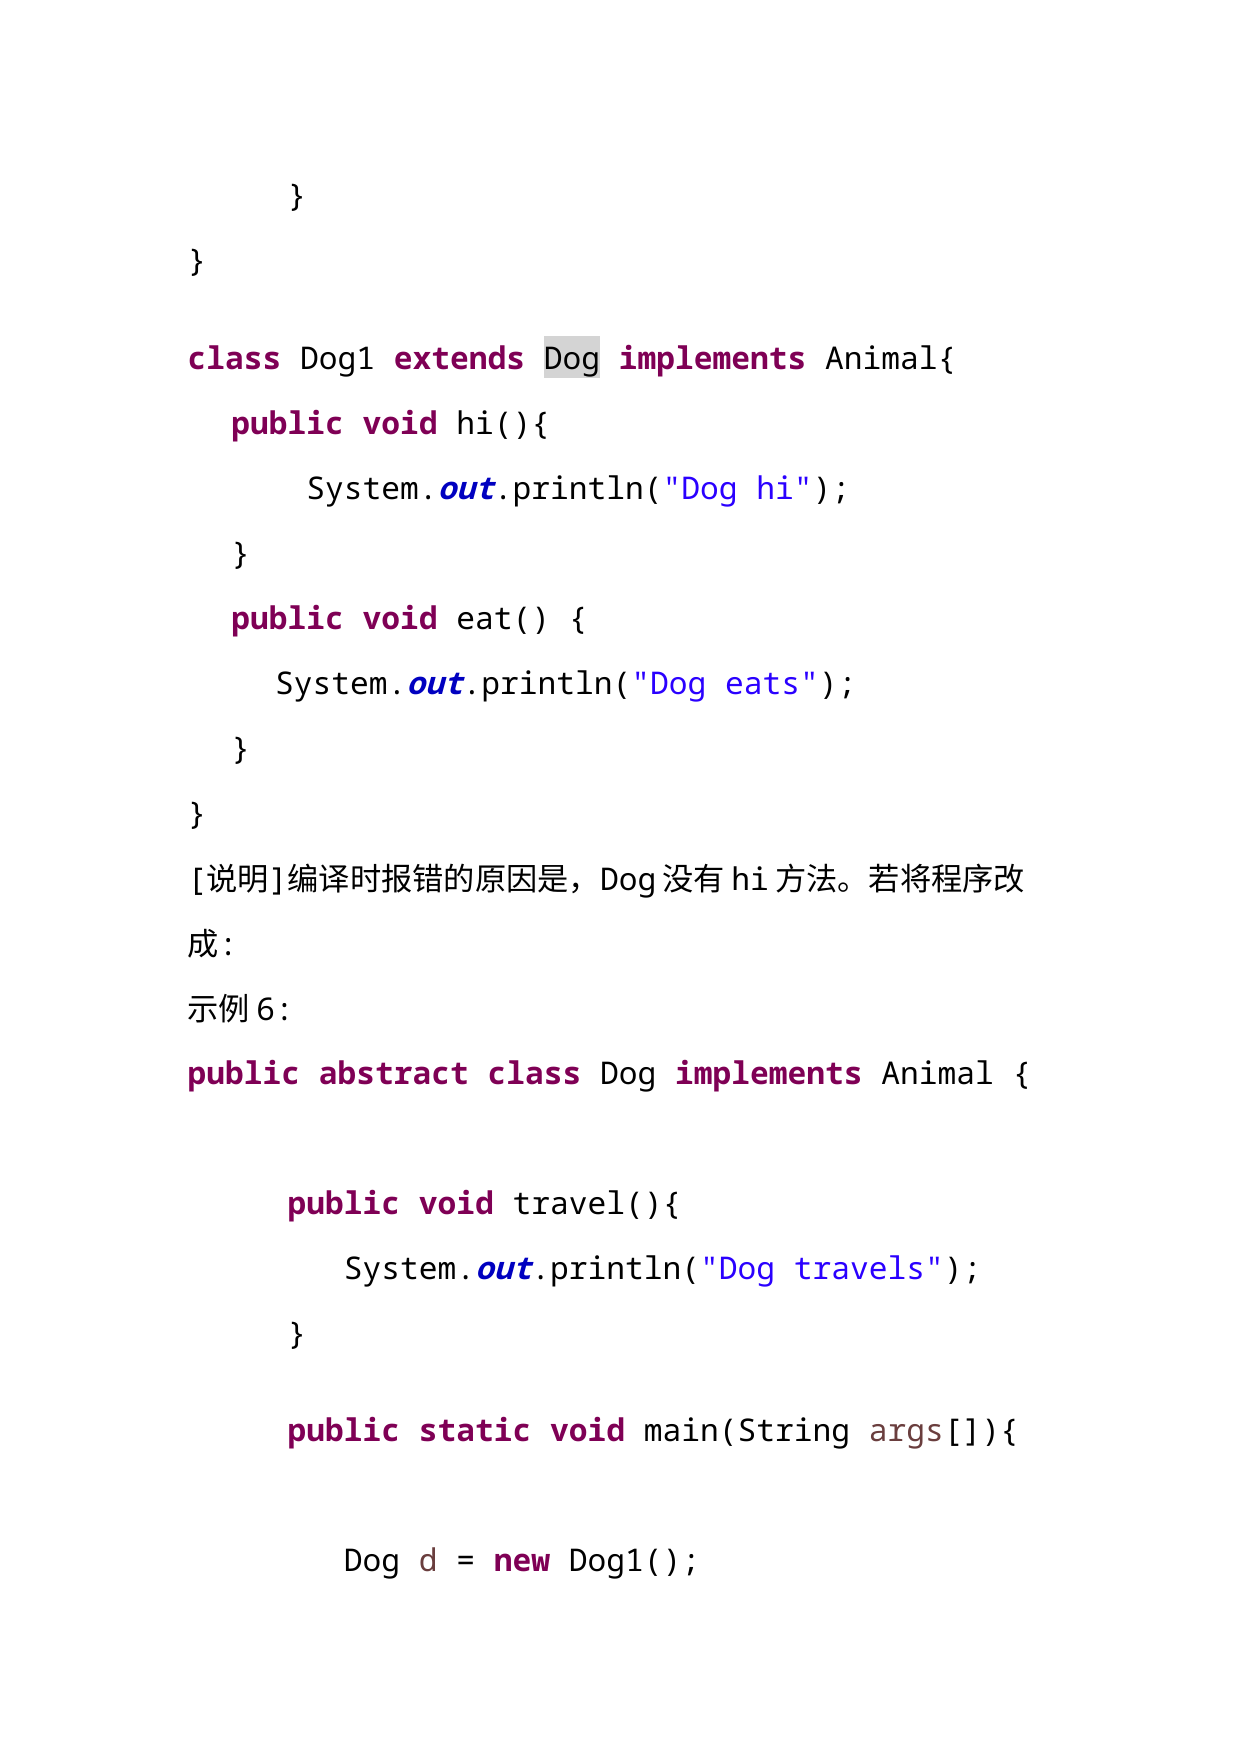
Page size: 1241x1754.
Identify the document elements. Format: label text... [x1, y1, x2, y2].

text } [187, 519, 1053, 584]
text [说明]编译时报错的原因是，Dog没有hi方法。若将程序改成: [187, 844, 1053, 974]
text public abstract class Dog implements Animal { [187, 1039, 1053, 1169]
text class Dog1 extends Dog implements Animal{ [187, 324, 1053, 389]
text System.out.println("Dog travels"); [187, 1234, 1053, 1299]
text System.out.println("Dog hi"); [187, 454, 1053, 519]
text Dog d = new Dog1(); [187, 1527, 1053, 1592]
text } [187, 779, 1053, 844]
text public static void main(String args[]){ [187, 1397, 1053, 1527]
text public void hi(){ [187, 389, 1053, 454]
text public void travel(){ [187, 1169, 1053, 1234]
text } [187, 1299, 1053, 1364]
text } [187, 162, 1053, 227]
text } [187, 227, 1053, 292]
text System.out.println("Dog eats"); [187, 649, 1053, 714]
text public void eat() { [187, 584, 1053, 649]
text } [187, 714, 1053, 779]
text 示例6: [187, 974, 1053, 1039]
